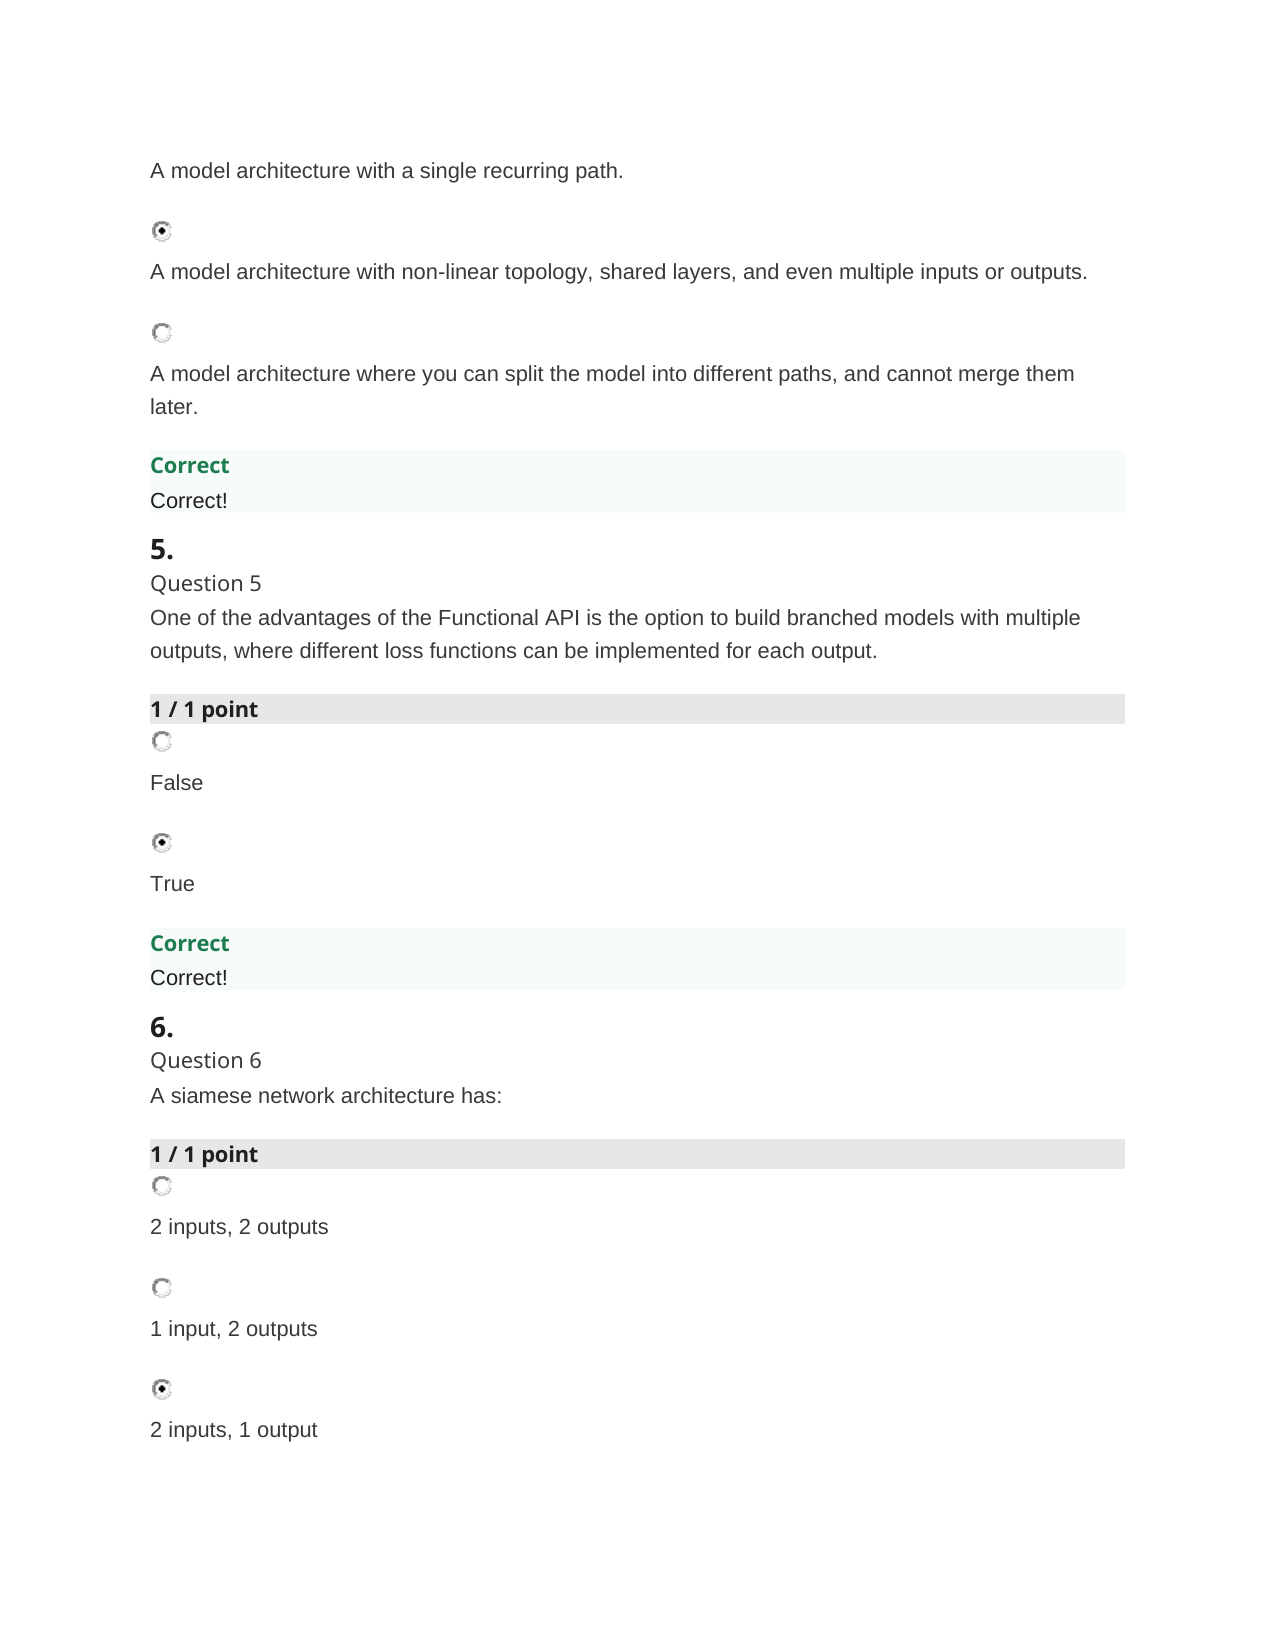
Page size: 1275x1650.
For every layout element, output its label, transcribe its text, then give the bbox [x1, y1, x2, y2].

text 2 inputs, 2 outputs [150, 1206, 1125, 1239]
text 1 / 1 point [150, 694, 1125, 724]
text Correct [150, 928, 1125, 957]
text 1 input, 2 outputs [150, 1308, 1125, 1341]
text One of the advantages of the Functional API is the option to build branched models with multiple outputs, where different loss functions can be implemented for each output. [150, 598, 1125, 663]
text Correct! [150, 957, 1125, 990]
text A model architecture with a single recurring path. [150, 150, 1125, 183]
text 6. [150, 1007, 1125, 1045]
text True [150, 863, 1125, 896]
text 5. [150, 529, 1125, 568]
text False [150, 762, 1125, 795]
text A siamese network architecture has: [150, 1075, 1125, 1108]
text 2 inputs, 1 output [150, 1410, 1125, 1443]
text Question 5 [150, 568, 1125, 598]
text Correct [150, 450, 1125, 480]
text A model architecture with non-linear topology, shared layers, and even multiple inputs or outputs. [150, 252, 1125, 284]
text Correct! [150, 480, 1125, 513]
text A model architecture where you can split the model into different paths, and cannot merge them later. [150, 353, 1125, 419]
text Question 6 [150, 1045, 1125, 1075]
text 1 / 1 point [150, 1139, 1125, 1169]
